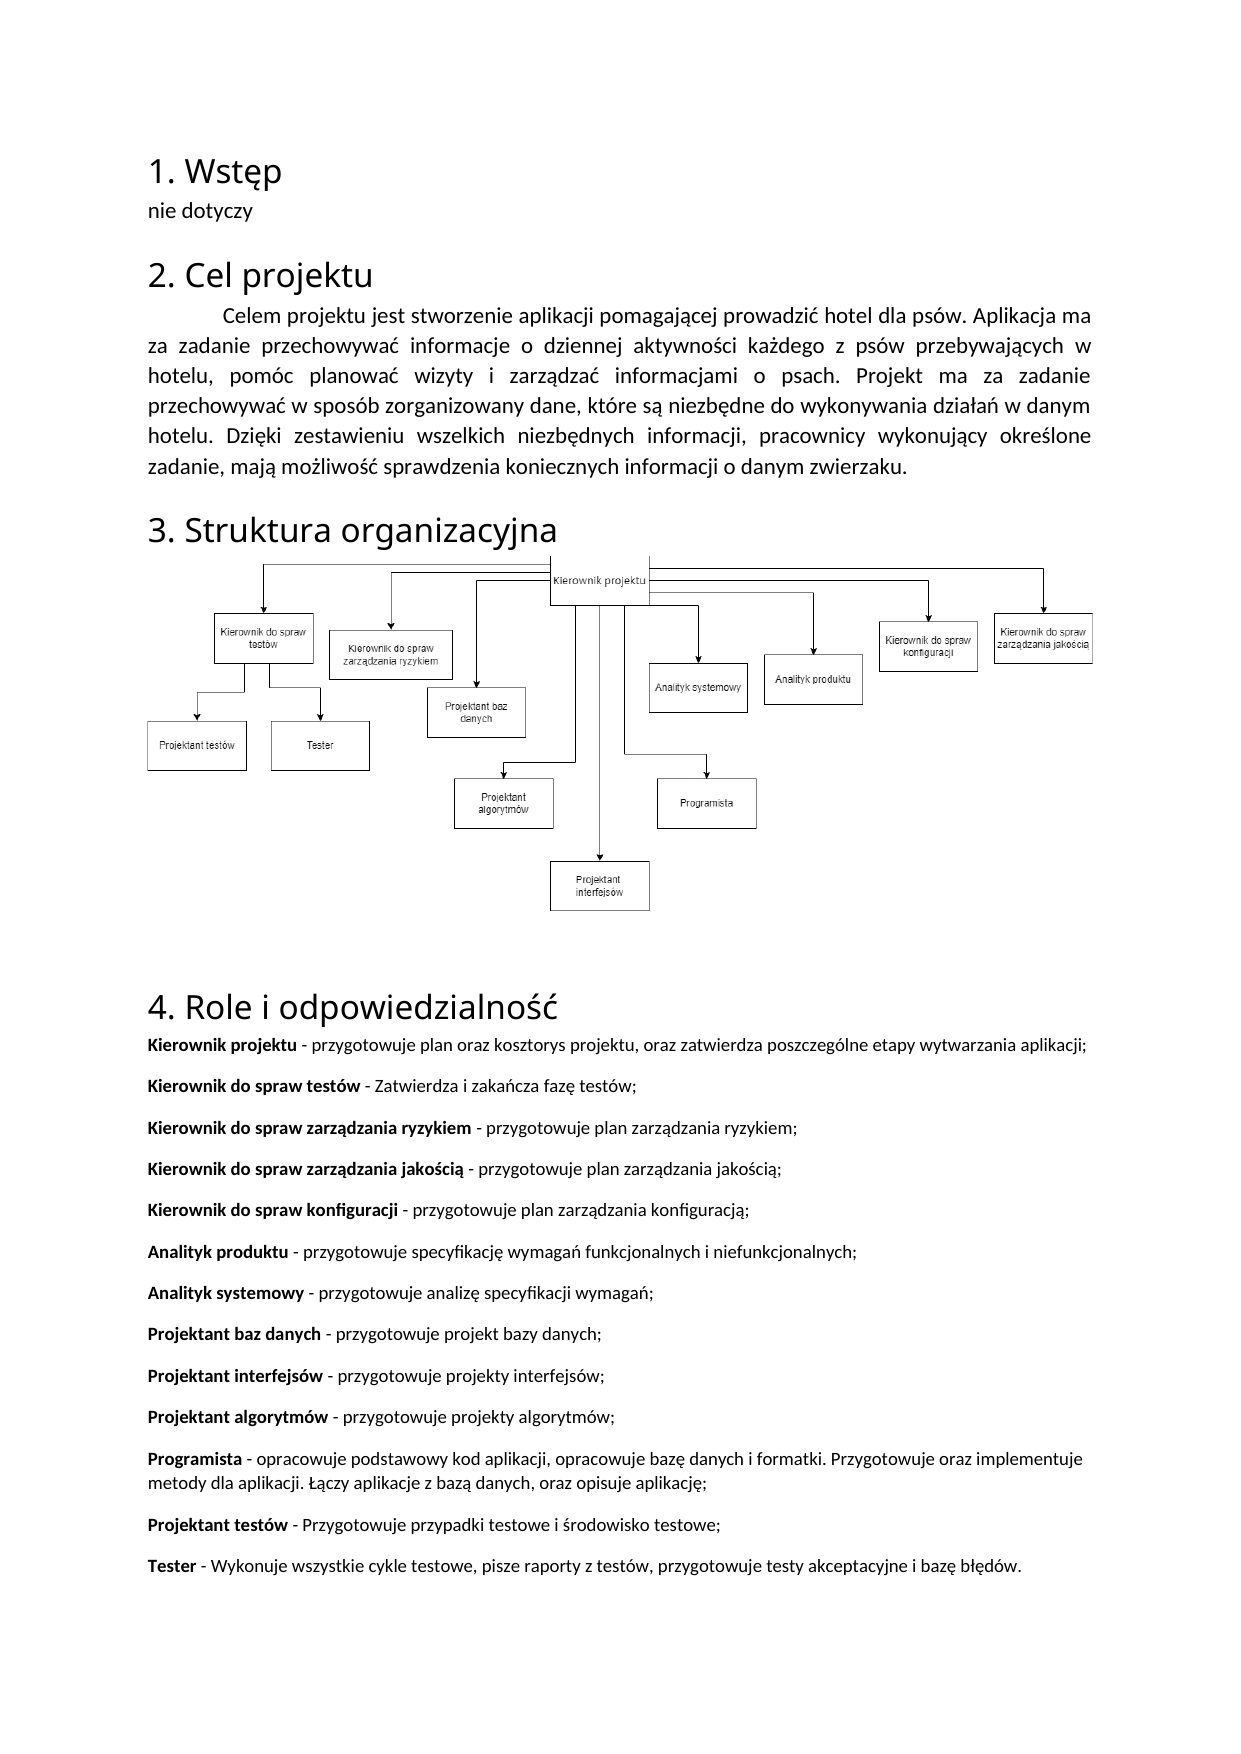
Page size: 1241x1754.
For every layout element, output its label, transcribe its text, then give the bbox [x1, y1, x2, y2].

picture [147, 556, 1093, 911]
subtitle 3. Struktura organizacyjna [148, 507, 1093, 552]
text Kierownik projektu - przygotowuje plan oraz kosztorys projektu, oraz zatwierdza poszczególne etapy wytwarzania aplikacji; [148, 1033, 1093, 1056]
text Kierownik do spraw zarządzania jakością - przygotowuje plan zarządzania jakością; [148, 1157, 1093, 1180]
text Kierownik do spraw zarządzania ryzykiem - przygotowuje plan zarządzania ryzykiem; [148, 1116, 1093, 1139]
subtitle 2. Cel projektu [148, 252, 1093, 297]
text Projektant algorytmów - przygotowuje projekty algorytmów; [148, 1405, 1093, 1428]
text Celem projektu jest stworzenie aplikacji pomagającej prowadzić hotel dla psów. Aplikacja ma za zadanie przechowywać informacje o dziennej aktywności każdego z psów przebywających w hotelu, pomóc planować wizyty i zarządzać informacjami o psach. Projekt ma za zadanie przechowywać w sposób zorganizowany dane, które są niezbędne do wykonywania działań w danym hotelu. Dzięki zestawieniu wszelkich niezbędnych informacji, pracownicy wykonujący określone zadanie, mają możliwość sprawdzenia koniecznych informacji o danym zwierzaku. [148, 301, 1093, 480]
text Analityk produktu - przygotowuje specyfikację wymagań funkcjonalnych i niefunkcjonalnych; [148, 1240, 1093, 1263]
text Projektant testów - Przygotowuje przypadki testowe i środowisko testowe; [148, 1513, 1093, 1536]
subtitle 1. Wstęp [148, 148, 1093, 193]
text Kierownik do spraw konfiguracji - przygotowuje plan zarządzania konfiguracją; [148, 1198, 1093, 1221]
subtitle 4. Role i odpowiedzialność [148, 984, 1093, 1029]
text Projektant interfejsów - przygotowuje projekty interfejsów; [148, 1364, 1093, 1387]
text Programista - opracowuje podstawowy kod aplikacji, opracowuje bazę danych i formatki. Przygotowuje oraz implementuje metody dla aplikacji. Łączy aplikacje z bazą danych, oraz opisuje aplikację; [148, 1447, 1093, 1494]
text Tester - Wykonuje wszystkie cykle testowe, pisze raporty z testów, przygotowuje testy akceptacyjne i bazę błędów. [148, 1554, 1093, 1577]
text nie dotyczy [148, 197, 1093, 224]
text Kierownik do spraw testów - Zatwierdza i zakańcza fazę testów; [148, 1074, 1093, 1097]
text Analityk systemowy - przygotowuje analizę specyfikacji wymagań; [148, 1281, 1093, 1304]
text Projektant baz danych - przygotowuje projekt bazy danych; [148, 1323, 1093, 1346]
